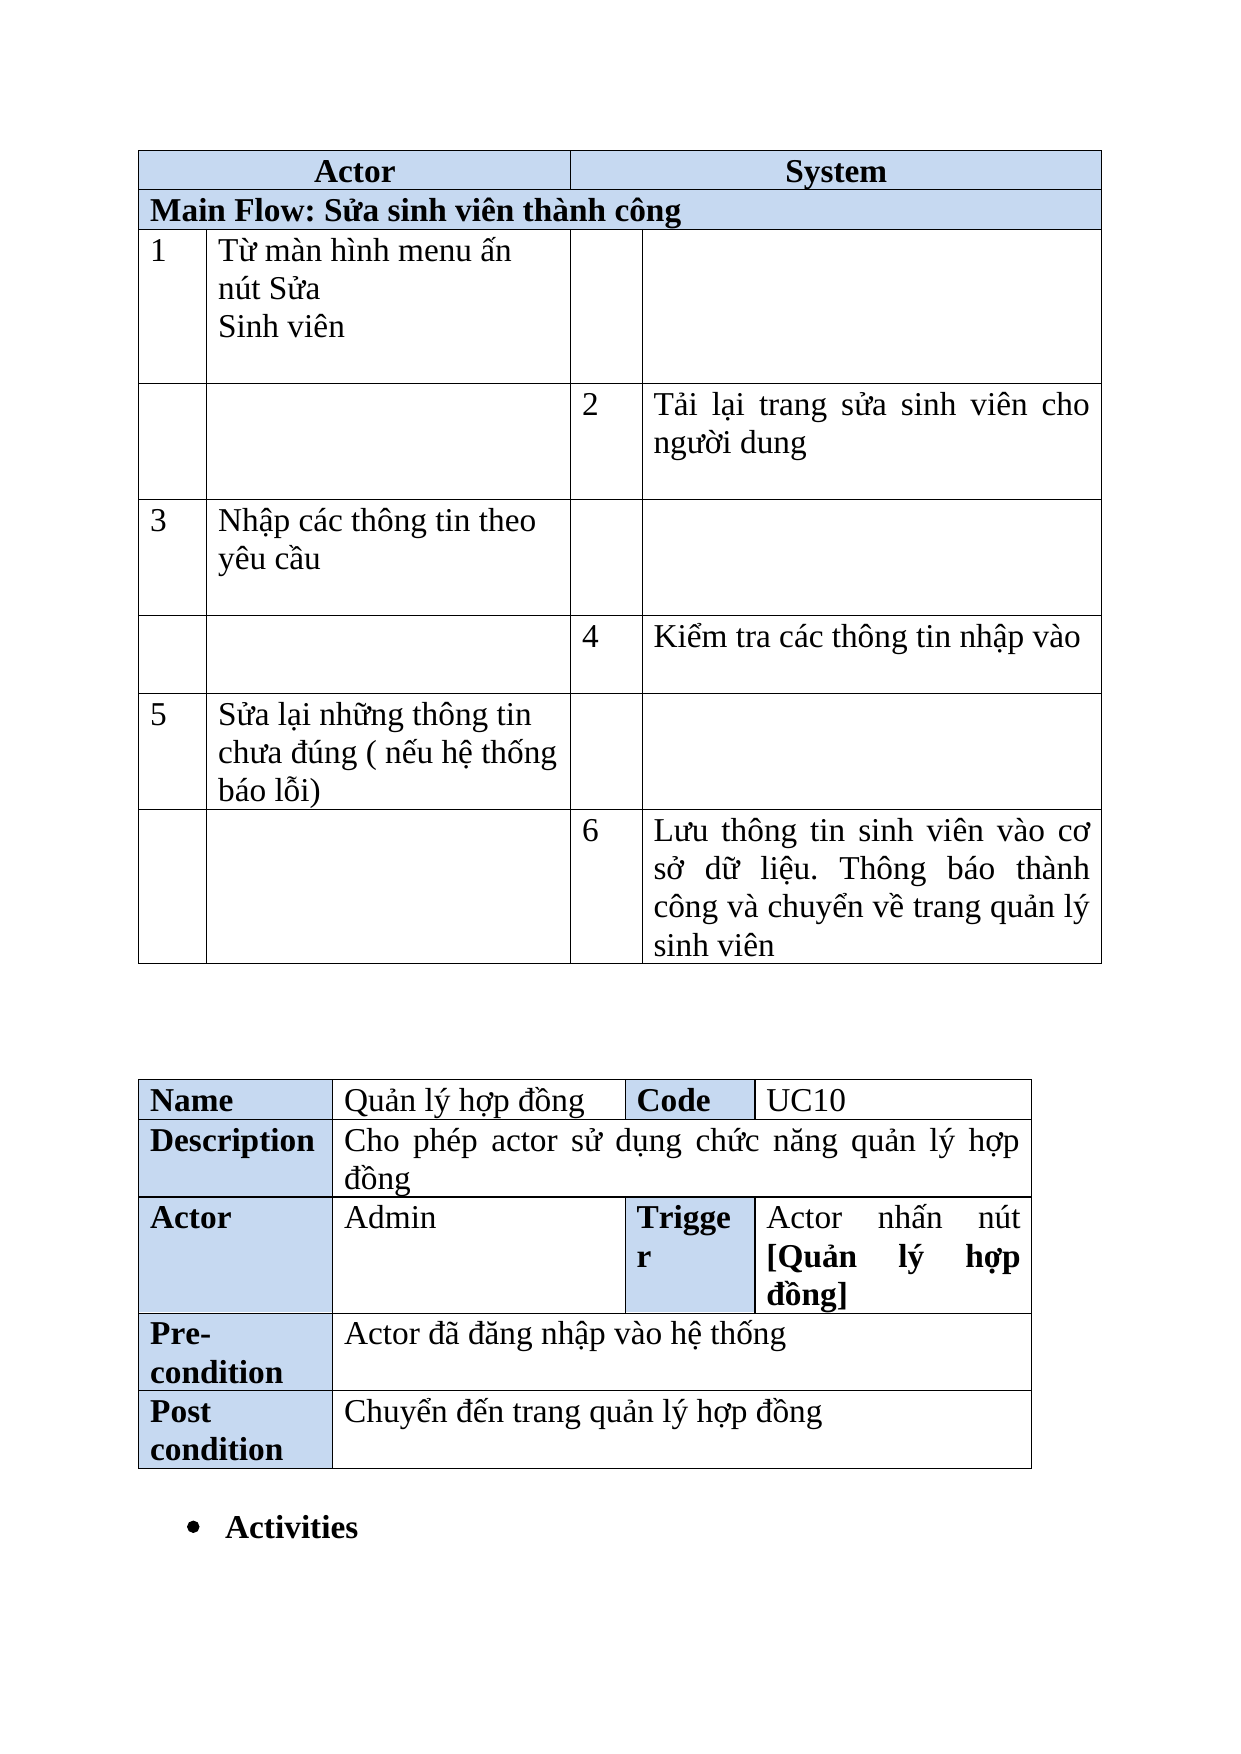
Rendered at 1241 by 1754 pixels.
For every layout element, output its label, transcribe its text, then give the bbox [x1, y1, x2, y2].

table_cell Pre-condition [139, 1314, 332, 1390]
table_cell [139, 384, 206, 499]
table_header Quản lý hợp đồng [333, 1080, 625, 1119]
table_cell [139, 810, 206, 963]
table_cell [643, 230, 1101, 383]
table_cell [207, 384, 570, 499]
table_cell Chuyển đến trang quản lý hợp đồng [333, 1391, 1031, 1468]
table_cell 4 [571, 616, 642, 693]
table_cell Từ màn hình menu ấn nút Sửa Sinh viên [207, 230, 570, 383]
table_cell 6 [571, 810, 642, 963]
table_cell Trigger [626, 1198, 754, 1312]
table_cell 2 [571, 384, 642, 499]
table_cell [139, 616, 206, 693]
table_cell Nhập các thông tin theo yêu cầu [207, 500, 570, 615]
table_cell 3 [139, 500, 206, 615]
table_header UC10 [756, 1080, 1031, 1119]
table_header Name [139, 1080, 332, 1119]
table_header System [571, 151, 1101, 189]
table_cell Description [139, 1120, 332, 1196]
table_cell Actor đã đăng nhập vào hệ thống [333, 1314, 1031, 1390]
table_cell Tải lại trang sửa sinh viên cho người dung [643, 384, 1101, 499]
table_cell Cho phép actor sử dụng chức năng quản lý hợp đồng [333, 1120, 1031, 1196]
table_cell [571, 230, 642, 383]
table_cell Actor nhấn nút [Quản lý hợp đồng] [756, 1198, 1031, 1312]
table_cell Post condition [139, 1391, 332, 1468]
table_cell [571, 500, 642, 615]
table_cell [643, 694, 1101, 809]
table_cell Sửa lại những thông tin chưa đúng ( nếu hệ thống báo lỗi) [207, 694, 570, 809]
list Activities [187, 1507, 1090, 1546]
table_cell [571, 694, 642, 809]
table_cell Lưu thông tin sinh viên vào cơ sở dữ liệu. Thông báo thành công và chuyển về trang quản lý sinh viên [643, 810, 1101, 963]
table_header Code [626, 1080, 754, 1119]
table_cell [207, 810, 570, 963]
table_cell Actor [139, 1198, 332, 1312]
table_cell [207, 616, 570, 693]
table_cell Admin [333, 1198, 625, 1312]
table_cell 1 [139, 230, 206, 383]
table_cell 5 [139, 694, 206, 809]
table_header Actor [139, 151, 570, 189]
table_cell Kiểm tra các thông tin nhập vào [643, 616, 1101, 693]
table_cell Main Flow: Sửa sinh viên thành công [139, 190, 1101, 229]
table_cell [643, 500, 1101, 615]
